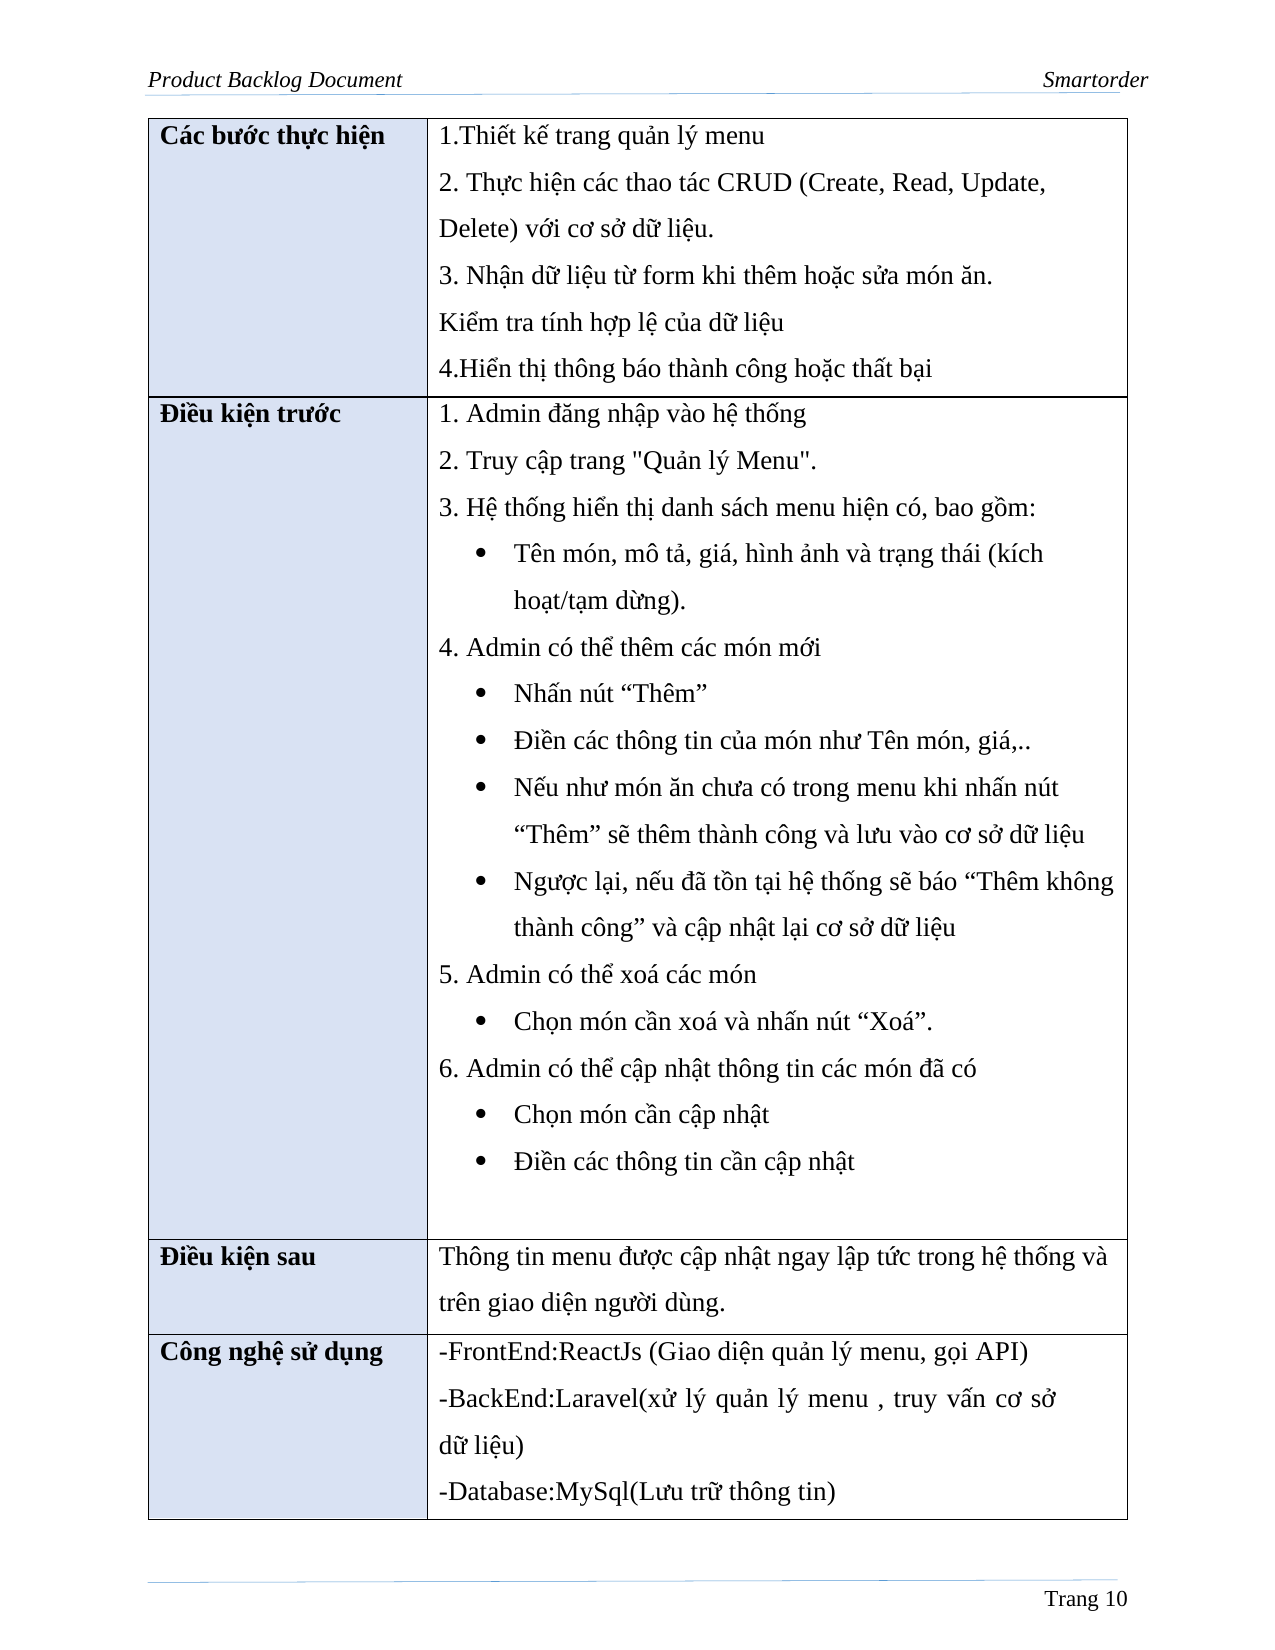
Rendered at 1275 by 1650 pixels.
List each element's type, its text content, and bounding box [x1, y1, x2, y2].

table_cell Điều kiện sau [149, 1240, 427, 1334]
table_cell Công nghệ sử dụng [149, 1335, 427, 1518]
table_cell Các bước thực hiện [149, 119, 427, 396]
table_cell 1. Admin đăng nhập vào hệ thống 2. Truy cập trang "Quản lý Menu". 3. Hệ thống hiển thị danh sách menu hiện có, bao gồm: Tên món, mô tả, giá, hình ảnh và trạng thái (kích hoạt/tạm dừng). 4. Admin có thể thêm các món mới Nhấn nút “Thêm” Điền các thông tin của món như Tên món, giá,.. Nếu như món ăn chưa có trong menu khi nhấn nút “Thêm” sẽ thêm thành công và lưu vào cơ sở dữ liệu Ngược lại, nếu đã tồn tại hệ thống sẽ báo “Thêm không thành công” và cập nhật lại cơ sở dữ liệu 5. Admin có thể xoá các món Chọn món cần xoá và nhấn nút “Xoá”. 6. Admin có thể cập nhật thông tin các món đã có Chọn món cần cập nhật Điền các thông tin cần cập nhật [428, 398, 1127, 1239]
table_cell 1.Thiết kế trang quản lý menu 2. Thực hiện các thao tác CRUD (Create, Read, Update, Delete) với cơ sở dữ liệu. 3. Nhận dữ liệu từ form khi thêm hoặc sửa món ăn. Kiểm tra tính hợp lệ của dữ liệu 4.Hiển thị thông báo thành công hoặc thất bại [428, 119, 1127, 396]
table_cell Điều kiện trước [149, 398, 427, 1239]
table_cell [428, 1335, 1127, 1518]
table_cell Thông tin menu được cập nhật ngay lập tức trong hệ thống và trên giao diện người dùng. [428, 1240, 1127, 1334]
